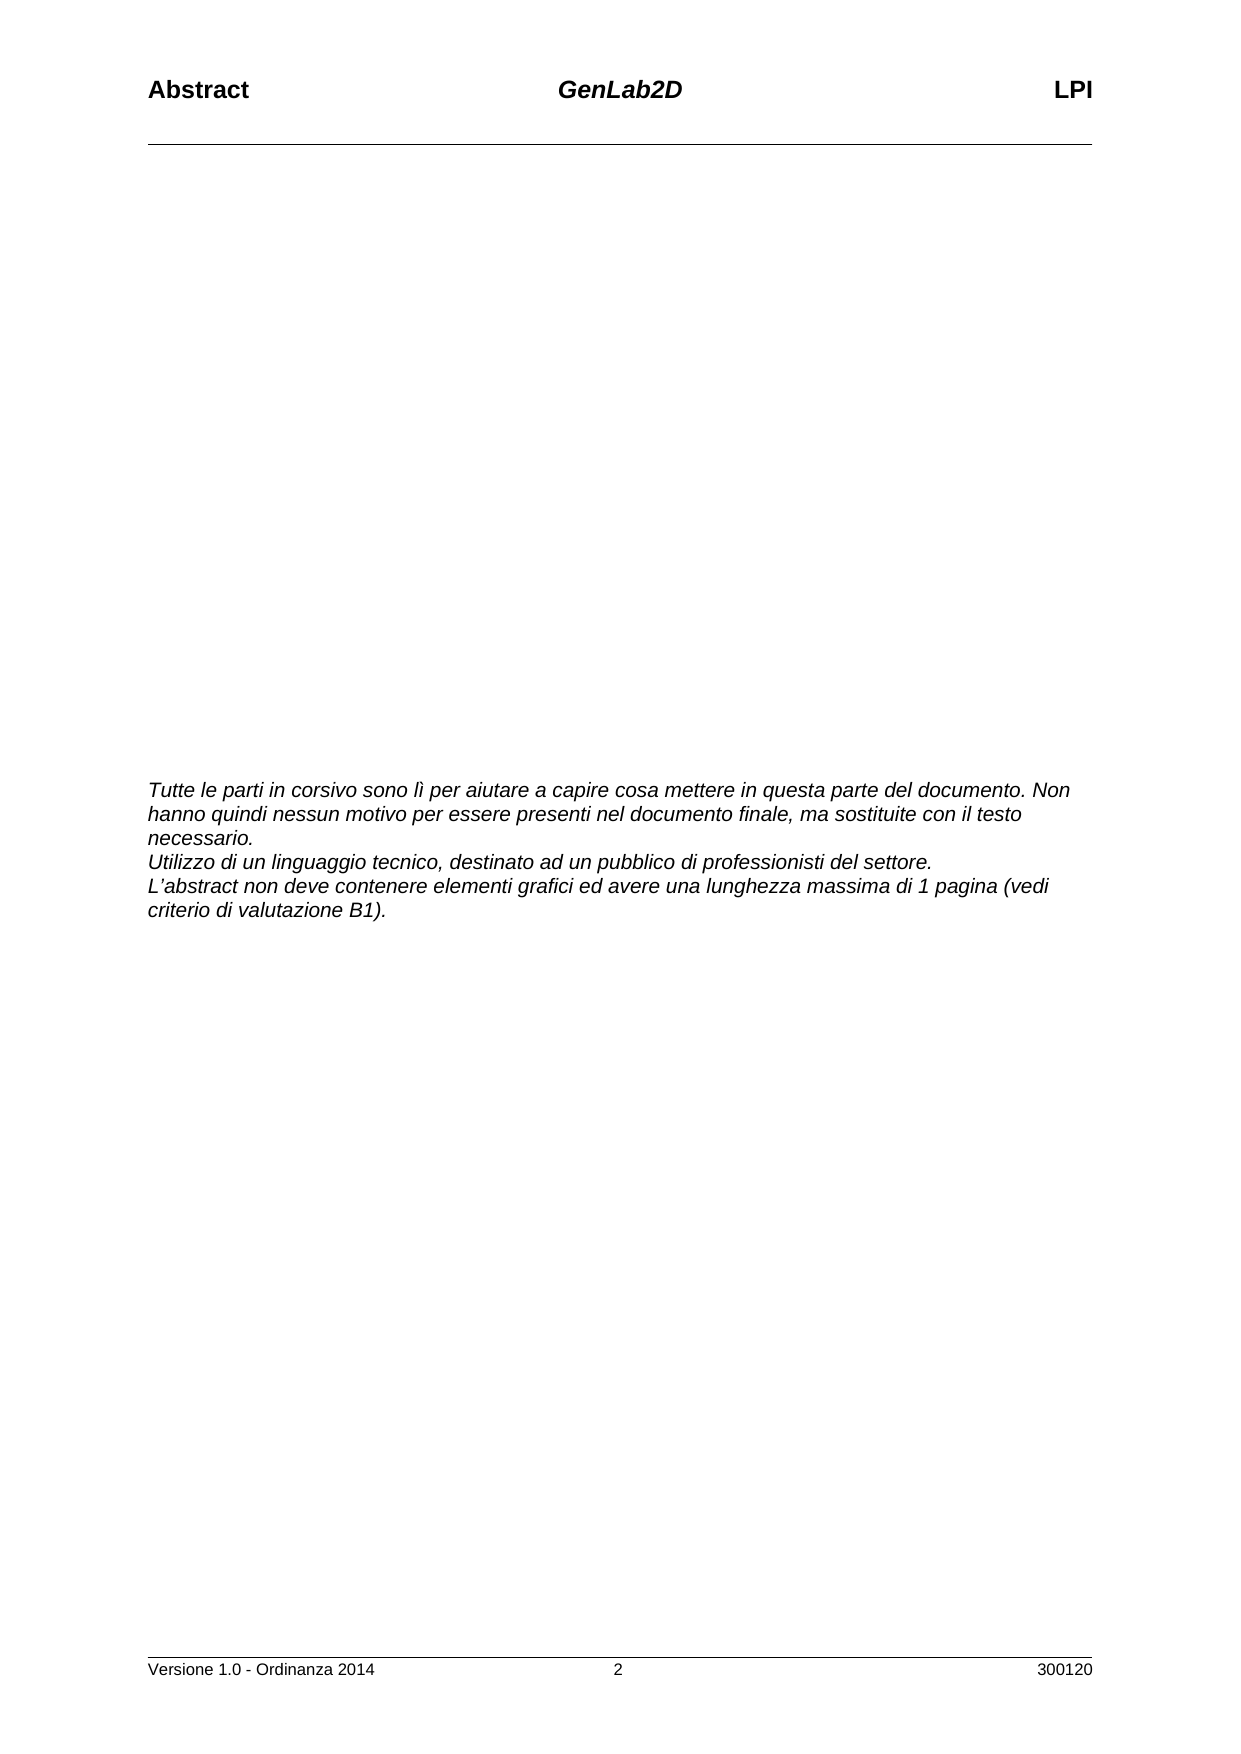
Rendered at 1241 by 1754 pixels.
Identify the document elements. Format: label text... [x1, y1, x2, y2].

text L’abstract non deve contenere elementi grafici ed avere una lunghezza massima di 1 pagina (vedi criterio di valutazione B1). [148, 874, 1092, 922]
text Tutte le parti in corsivo sono lì per aiutare a capire cosa mettere in questa parte del documento. Non hanno quindi nessun motivo per essere presenti nel documento finale, ma sostituite con il testo necessario. [148, 778, 1092, 850]
text Utilizzo di un linguaggio tecnico, destinato ad un pubblico di professionisti del settore. [148, 850, 1092, 874]
